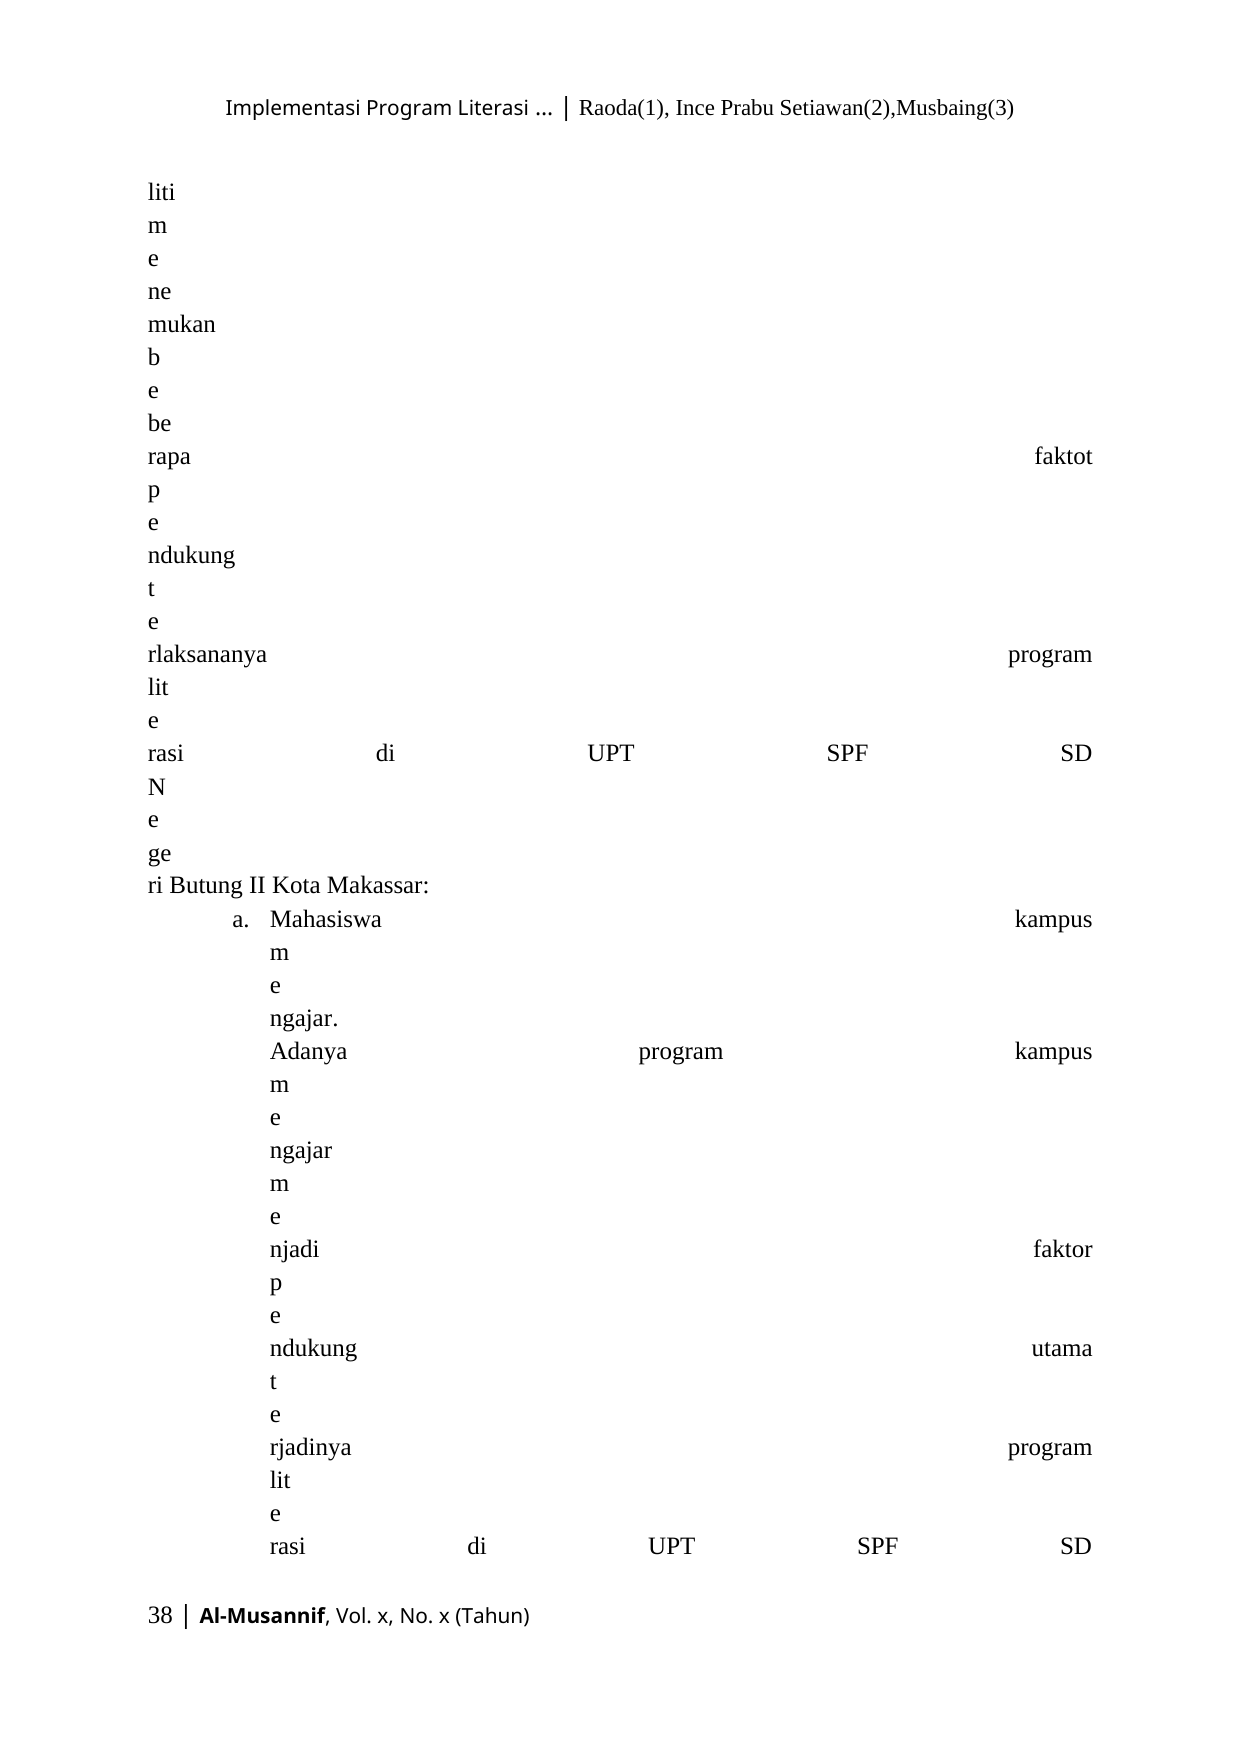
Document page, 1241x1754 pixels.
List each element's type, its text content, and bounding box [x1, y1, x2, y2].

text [148, 177, 1092, 899]
list Mahasiswa kampus meiingajar. [232, 904, 1092, 1031]
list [269, 1036, 1092, 1560]
